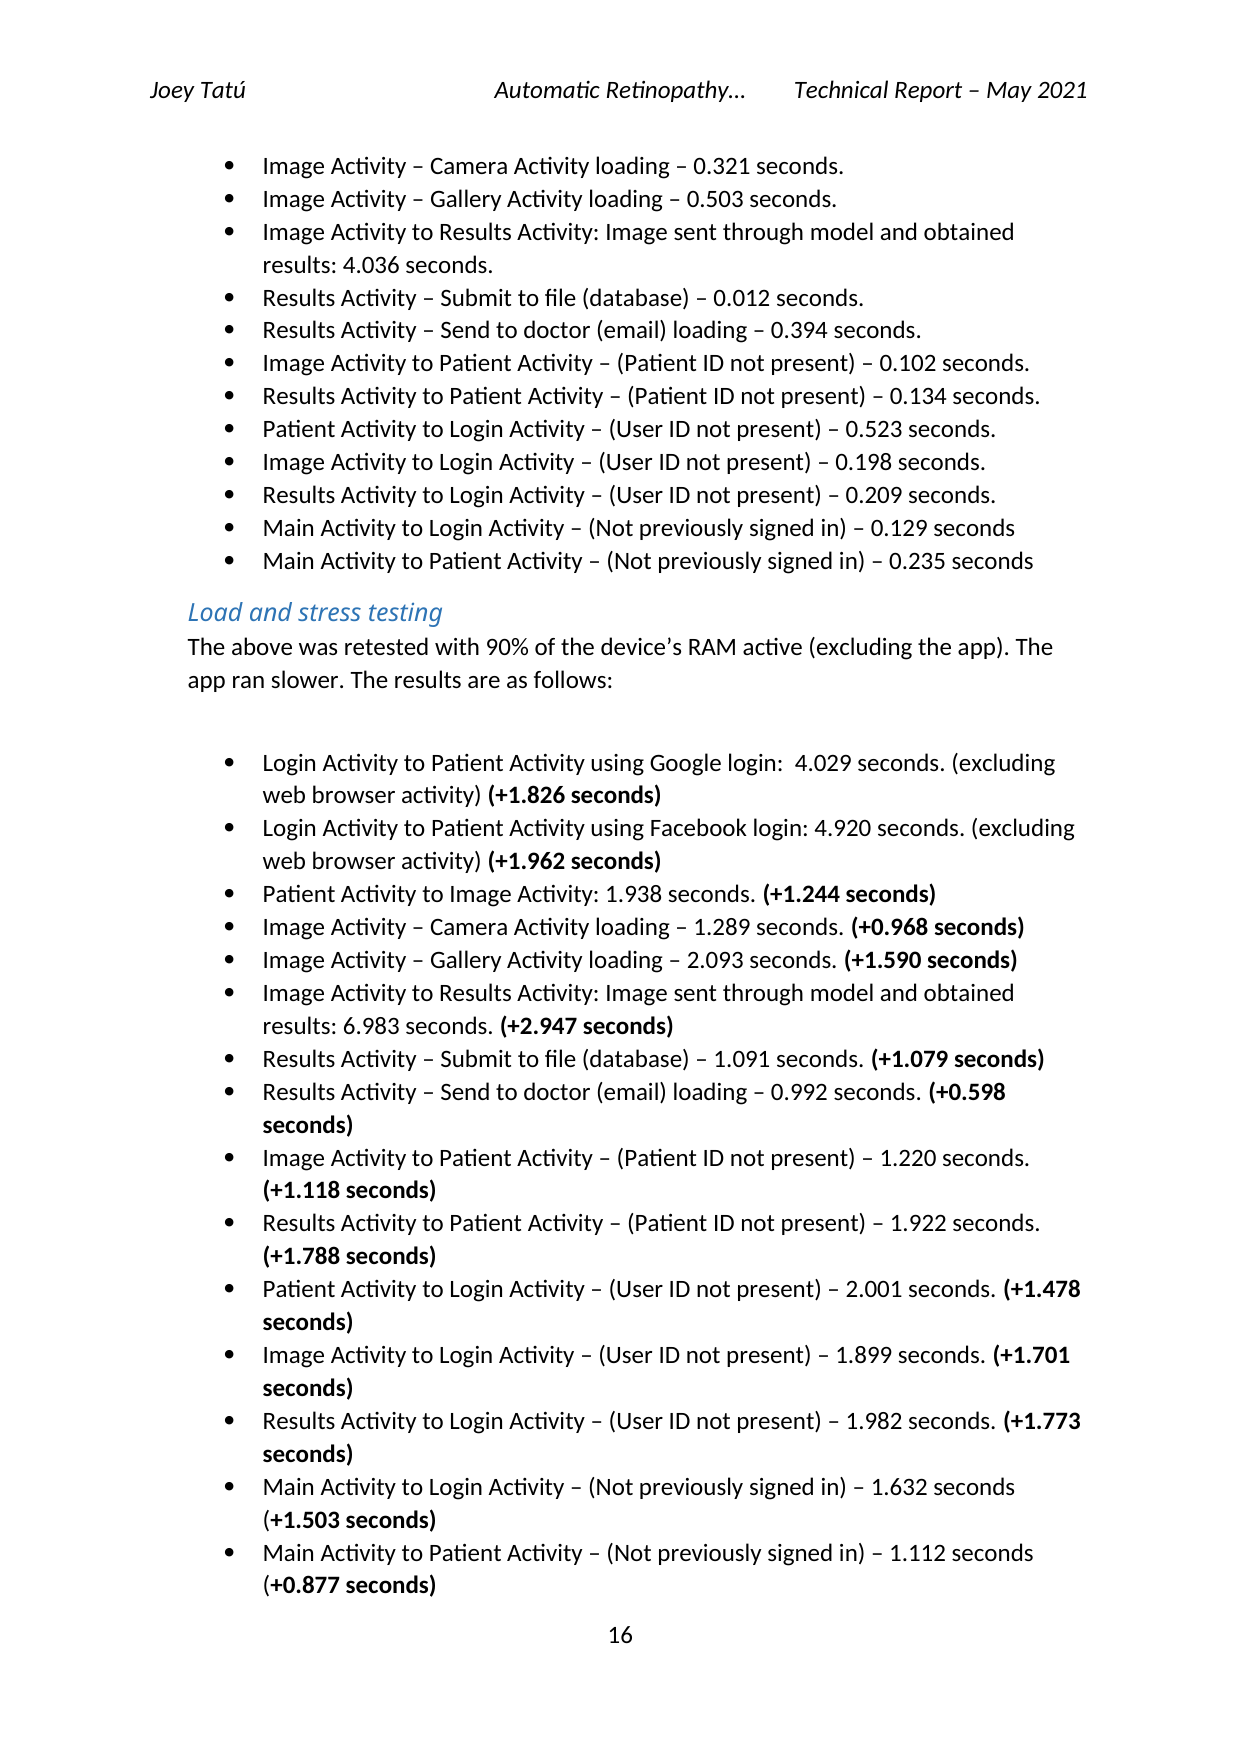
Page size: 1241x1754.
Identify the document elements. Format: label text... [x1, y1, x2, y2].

subtitle Load and stress testing [150, 594, 1090, 629]
list Results Activity to Patient Activity – (Patient ID not present) – 0.134 seconds. [225, 380, 1090, 411]
list Image Activity – Gallery Activity loading – 0.503 seconds. [225, 183, 1090, 213]
list Image Activity – Camera Activity loading – 0.321 seconds. [225, 150, 1090, 181]
list Results Activity to Patient Activity – (Patient ID not present) – 1.922 seconds. (+1.788 seconds) [225, 1208, 1090, 1271]
list Main Activity to Login Activity – (Not previously signed in) – 0.129 seconds [225, 512, 1090, 543]
list Results Activity – Send to doctor (email) loading – 0.992 seconds. (+0.598 seconds) [225, 1076, 1090, 1139]
list Image Activity to Results Activity: Image sent through model and obtained results: 6.983 seconds. (+2.947 seconds) [225, 977, 1090, 1041]
list Patient Activity to Login Activity – (User ID not present) – 2.001 seconds. (+1.478 seconds) [225, 1273, 1090, 1337]
list Image Activity to Login Activity – (User ID not present) – 0.198 seconds. [225, 446, 1090, 477]
list Patient Activity to Login Activity – (User ID not present) – 0.523 seconds. [225, 413, 1090, 444]
list Results Activity – Submit to file (database) – 1.091 seconds. (+1.079 seconds) [225, 1043, 1090, 1073]
list Image Activity to Login Activity – (User ID not present) – 1.899 seconds. (+1.701 seconds) [225, 1339, 1090, 1403]
list Main Activity to Login Activity – (Not previously signed in) – 1.632 seconds (+1.503 seconds) [225, 1471, 1090, 1534]
list Image Activity – Camera Activity loading – 1.289 seconds. (+0.968 seconds) [225, 911, 1090, 942]
list Results Activity – Send to doctor (email) loading – 0.394 seconds. [225, 314, 1090, 345]
list Results Activity to Login Activity – (User ID not present) – 0.209 seconds. [225, 479, 1090, 510]
list Image Activity to Patient Activity – (Patient ID not present) – 0.102 seconds. [225, 347, 1090, 378]
list Main Activity to Patient Activity – (Not previously signed in) – 1.112 seconds (+0.877 seconds) [225, 1537, 1090, 1600]
list Image Activity to Patient Activity – (Patient ID not present) – 1.220 seconds. (+1.118 seconds) [225, 1142, 1090, 1205]
list Login Activity to Patient Activity using Facebook login: 4.920 seconds. (excluding web browser activity) (+1.962 seconds) [225, 813, 1090, 876]
list Results Activity – Submit to file (database) – 0.012 seconds. [225, 282, 1090, 312]
text The above was retested with 90% of the device’s RAM active (excluding the app). The app ran slower. The results are as follows: [187, 631, 1090, 728]
list Main Activity to Patient Activity – (Not previously signed in) – 0.235 seconds [225, 545, 1090, 576]
list Results Activity to Login Activity – (User ID not present) – 1.982 seconds. (+1.773 seconds) [225, 1405, 1090, 1468]
list Image Activity to Results Activity: Image sent through model and obtained results: 4.036 seconds. [225, 216, 1090, 279]
list Login Activity to Patient Activity using Google login: 4.029 seconds. (excluding web browser activity) (+1.826 seconds) [225, 747, 1090, 810]
list Patient Activity to Image Activity: 1.938 seconds. (+1.244 seconds) [225, 878, 1090, 909]
list Image Activity – Gallery Activity loading – 2.093 seconds. (+1.590 seconds) [225, 944, 1090, 975]
